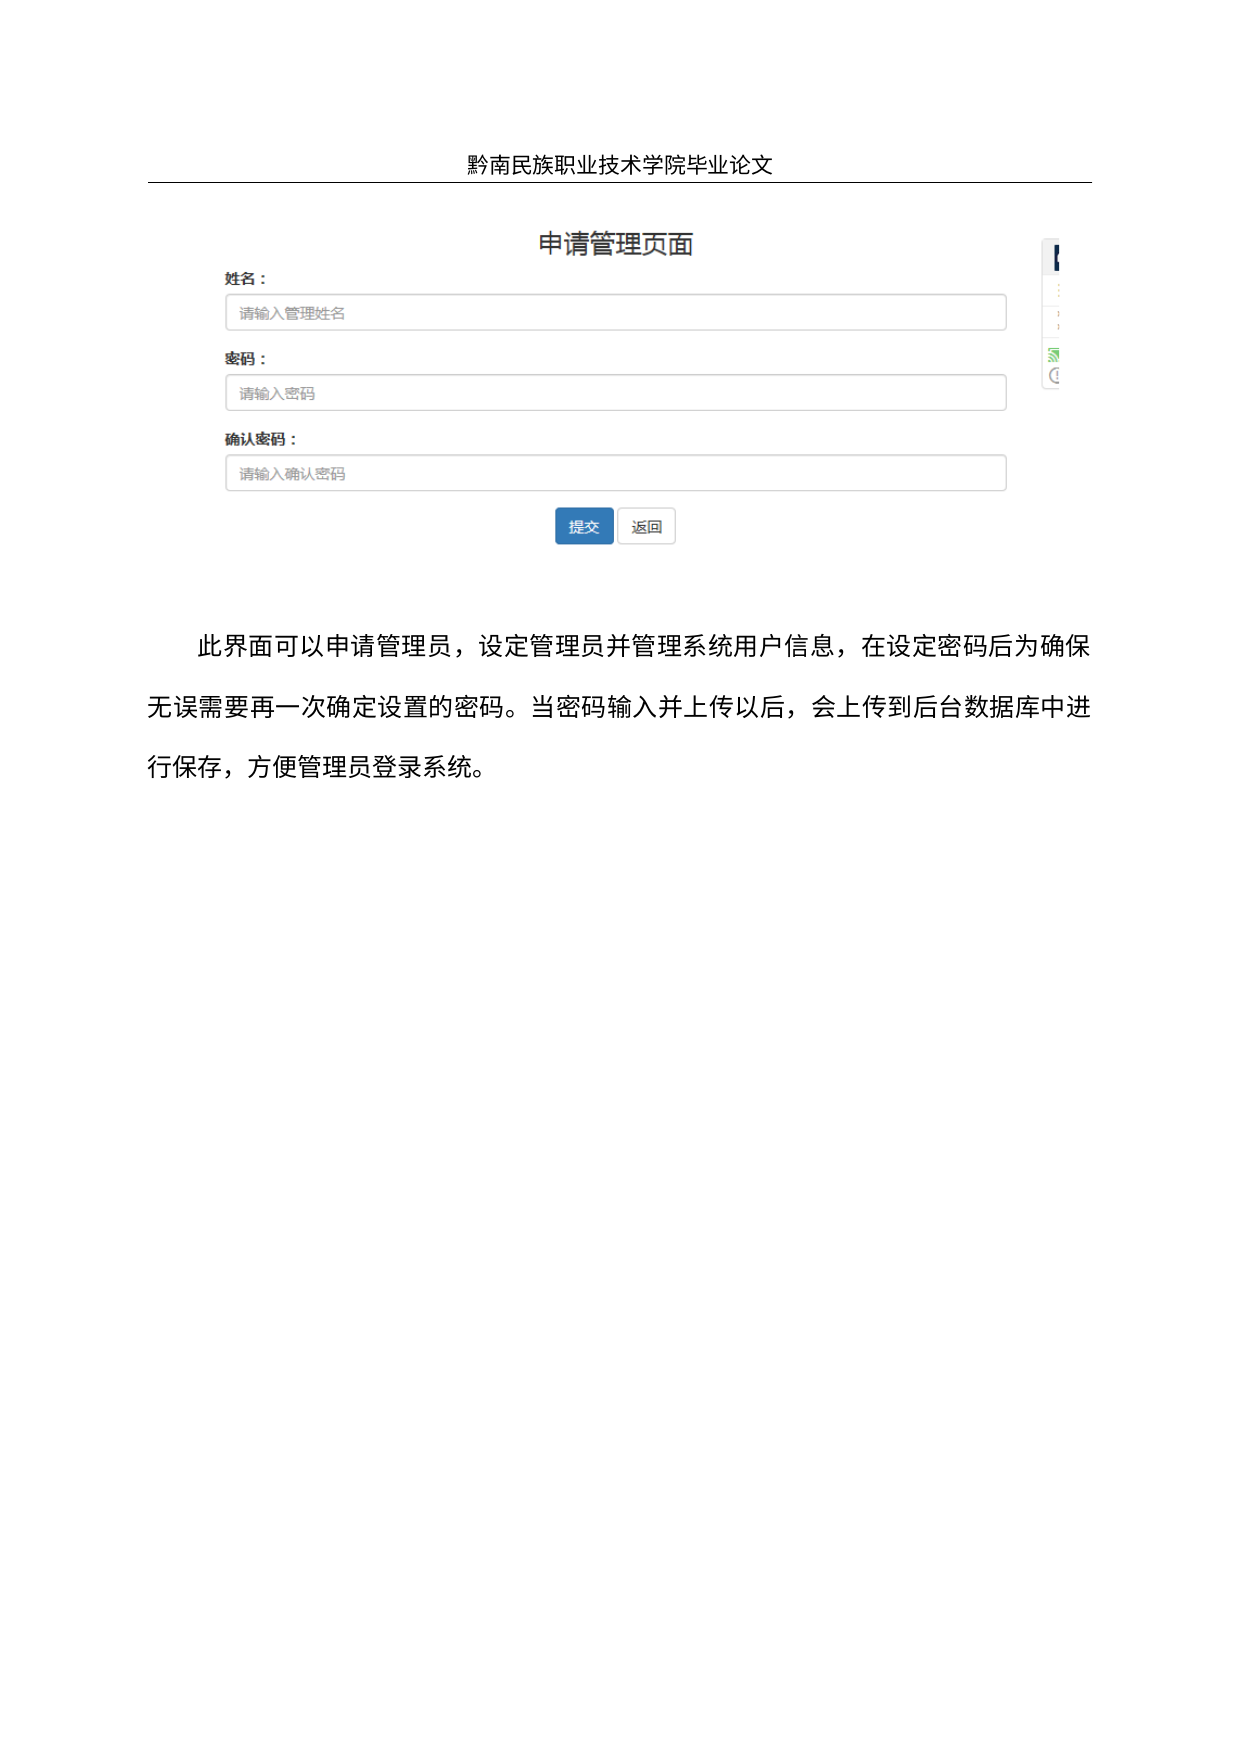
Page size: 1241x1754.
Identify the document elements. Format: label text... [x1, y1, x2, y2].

text 此界面可以申请管理员，设定管理员并管理系统用户信息，在设定密码后为确保无误需要再一次确定设置的密码。当密码输入并上传以后，会上传到后台数据库中进行保存，方便管理员登录系统。 [148, 625, 1092, 786]
picture [181, 208, 1060, 577]
